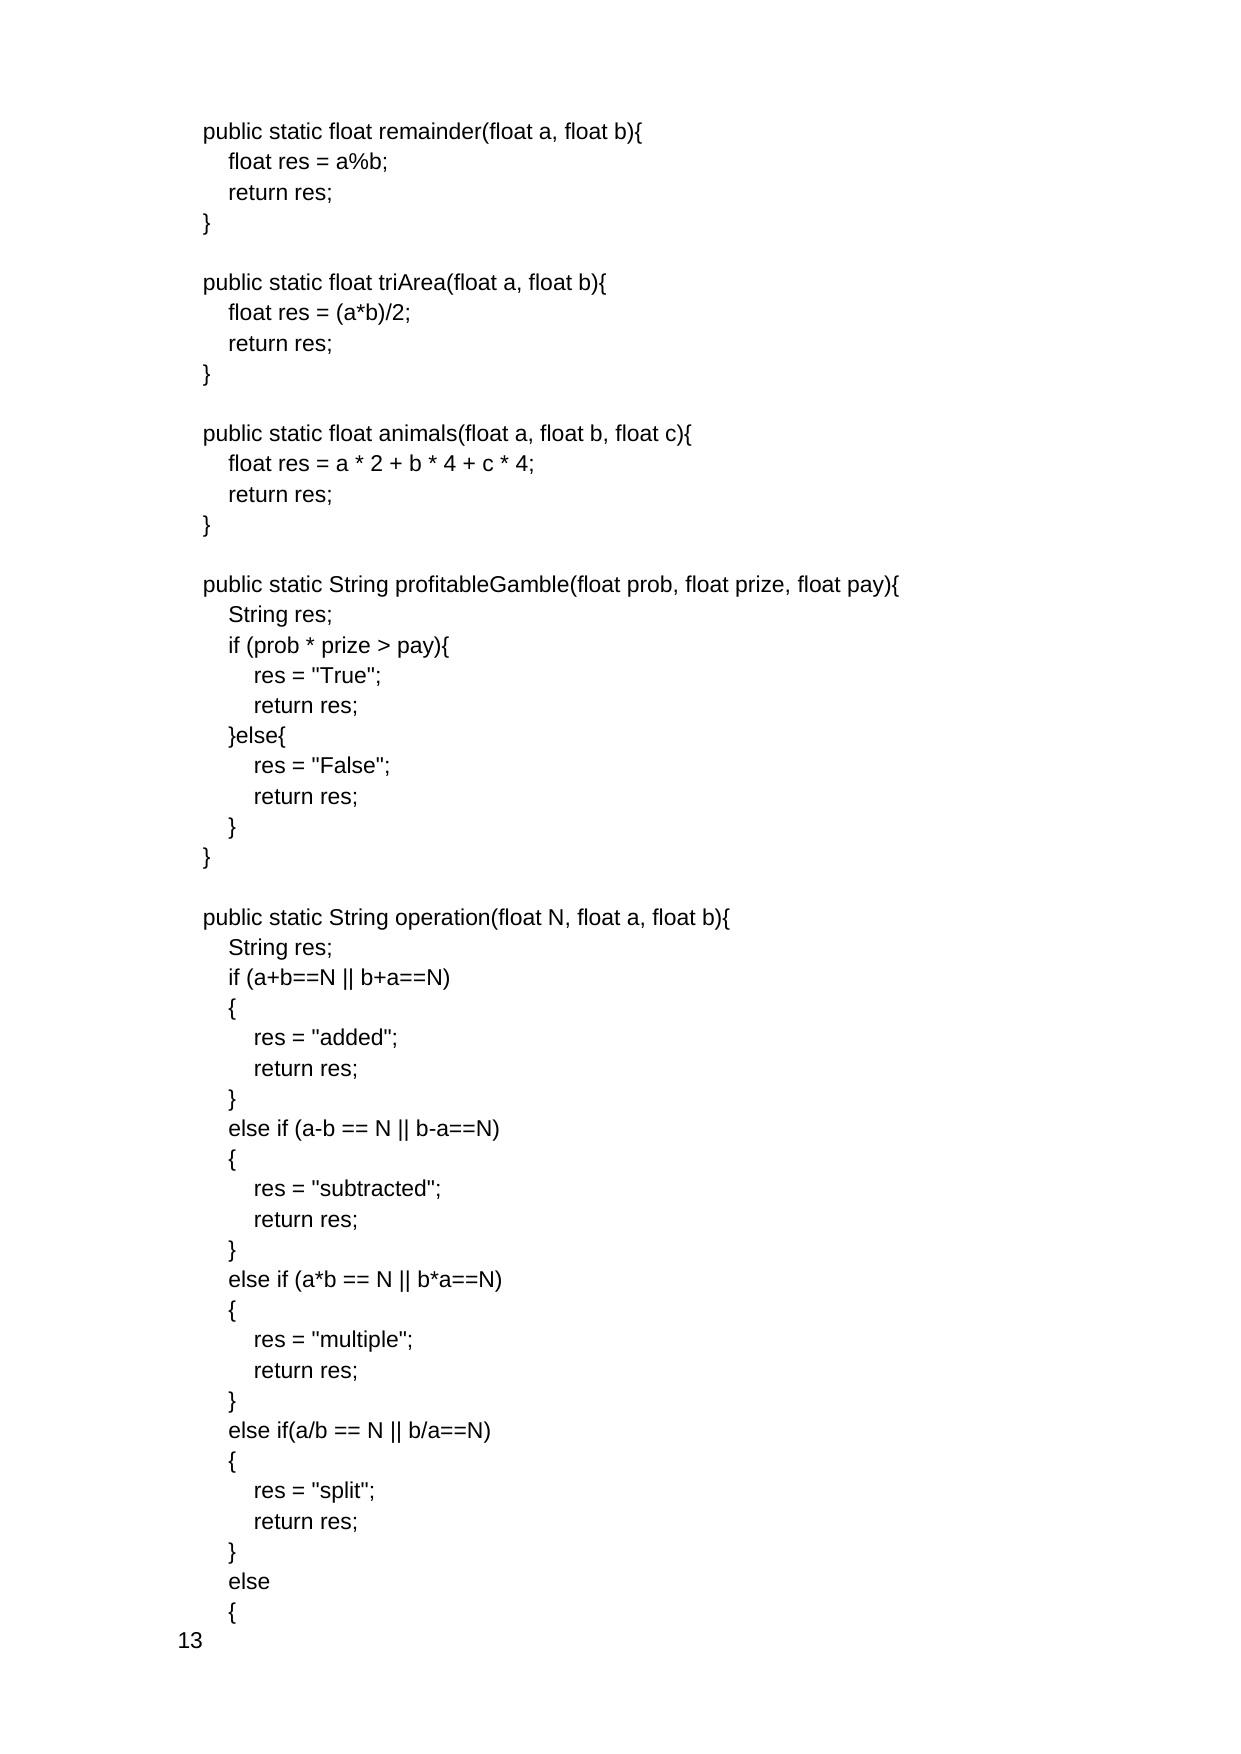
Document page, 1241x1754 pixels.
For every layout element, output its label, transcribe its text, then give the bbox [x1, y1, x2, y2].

text String res; [177, 934, 1152, 960]
text public static float remainder(float a, float b){ [177, 118, 1152, 144]
text public static float animals(float a, float b, float c){ [177, 420, 1152, 447]
text float res = a * 2 + b * 4 + c * 4; [177, 450, 1152, 477]
text return res; [177, 1357, 1152, 1383]
text return res; [177, 1054, 1152, 1081]
text } [177, 1538, 1152, 1564]
text return res; [177, 178, 1152, 205]
text return res; [177, 481, 1152, 507]
text res = "multiple"; [177, 1326, 1152, 1353]
text if (prob * prize > pay){ [177, 632, 1152, 658]
text else if (a-b == N || b-a==N) [177, 1115, 1152, 1141]
text float res = a%b; [177, 148, 1152, 175]
text } [177, 511, 1152, 537]
text return res; [177, 329, 1152, 356]
text { [177, 1447, 1152, 1474]
text } [177, 813, 1152, 839]
text } [177, 843, 1152, 869]
text return res; [177, 692, 1152, 718]
text else if(a/b == N || b/a==N) [177, 1417, 1152, 1443]
text res = "added"; [177, 1024, 1152, 1051]
text { [177, 1598, 1152, 1625]
text } [177, 360, 1152, 386]
text { [177, 1296, 1152, 1323]
text res = "True"; [177, 662, 1152, 688]
text return res; [177, 1508, 1152, 1534]
text return res; [177, 1206, 1152, 1232]
text res = "split"; [177, 1477, 1152, 1504]
text { [177, 1145, 1152, 1172]
text } [177, 1085, 1152, 1111]
text res = "False"; [177, 752, 1152, 779]
text String res; [177, 601, 1152, 628]
text { [177, 994, 1152, 1021]
text public static String operation(float N, float a, float b){ [177, 903, 1152, 930]
text return res; [177, 783, 1152, 809]
text res = "subtracted"; [177, 1175, 1152, 1202]
text } [177, 1387, 1152, 1413]
text }else{ [177, 722, 1152, 749]
text public static float triArea(float a, float b){ [177, 269, 1152, 296]
text float res = (a*b)/2; [177, 299, 1152, 326]
text if (a+b==N || b+a==N) [177, 964, 1152, 990]
text else if (a*b == N || b*a==N) [177, 1266, 1152, 1292]
text } [177, 1236, 1152, 1262]
text else [177, 1568, 1152, 1594]
text } [177, 209, 1152, 235]
text public static String profitableGamble(float prob, float prize, float pay){ [177, 571, 1152, 598]
